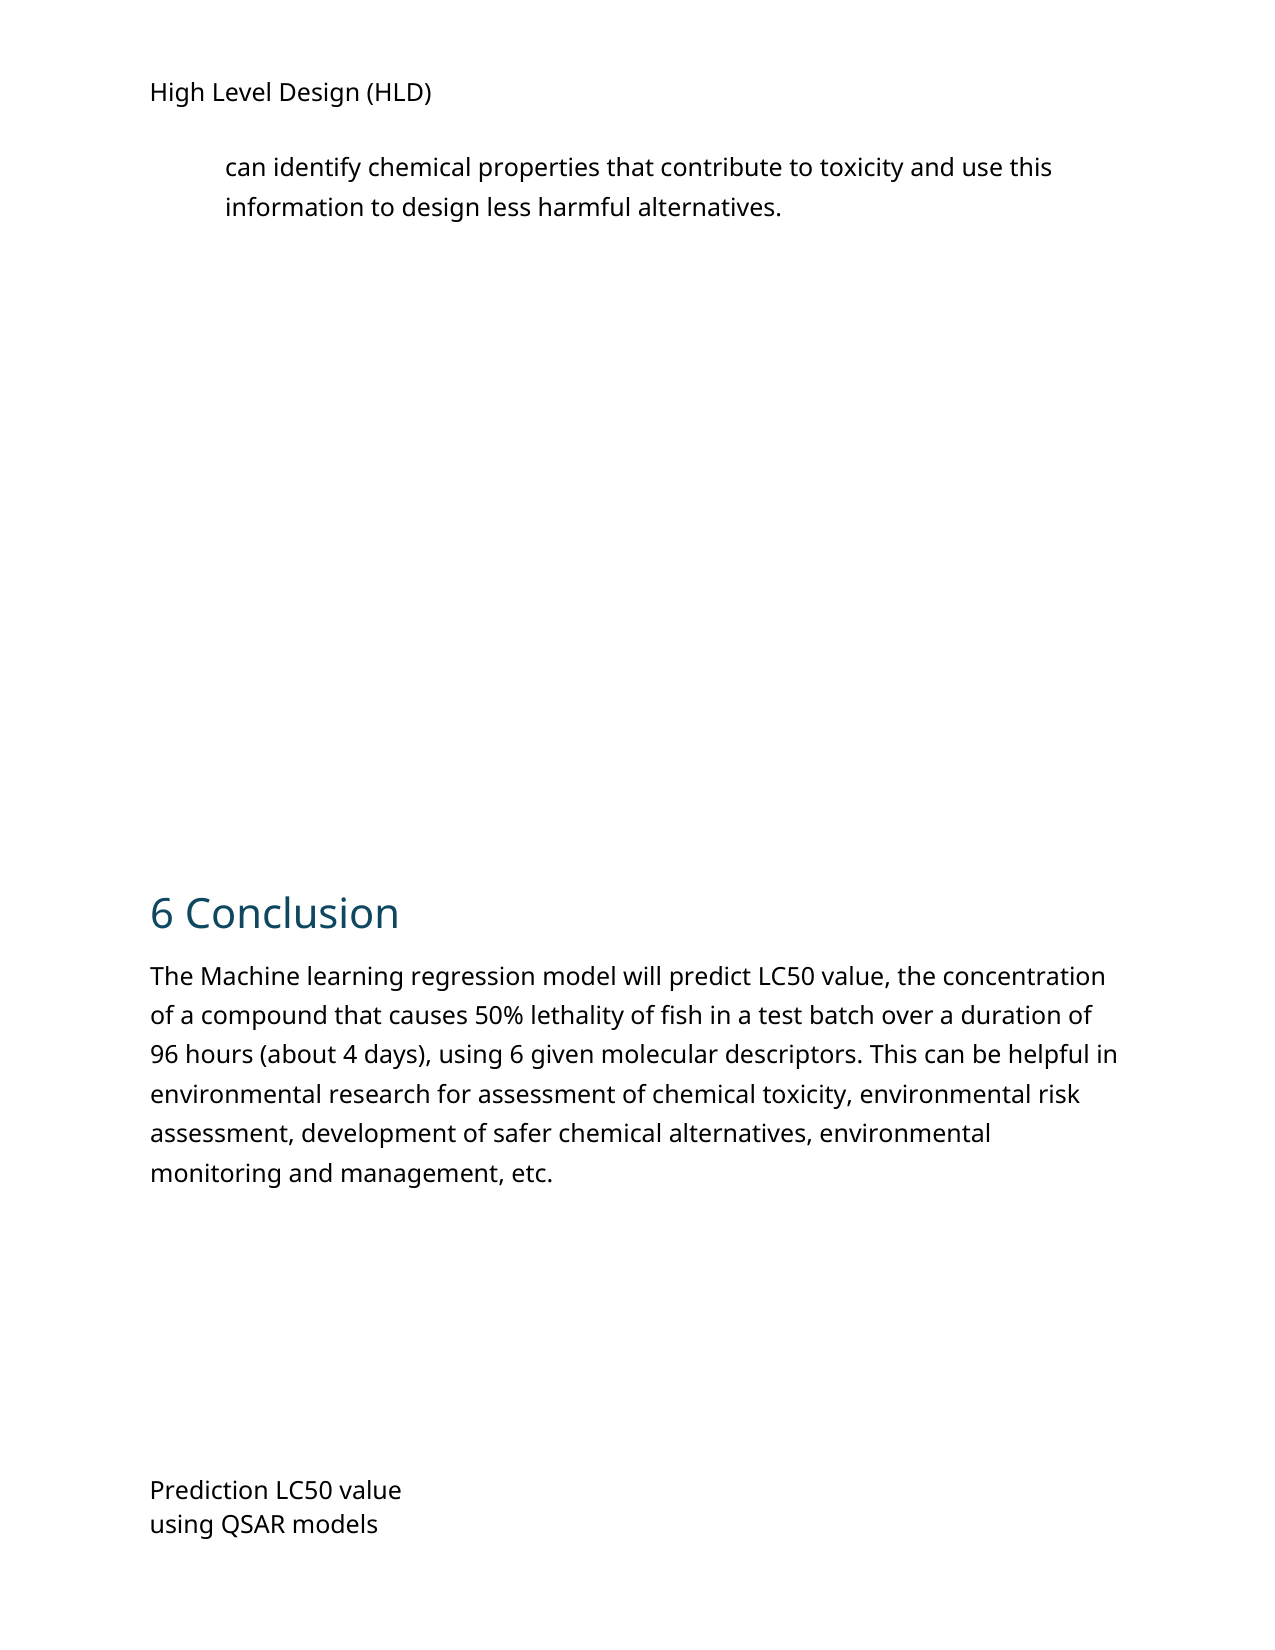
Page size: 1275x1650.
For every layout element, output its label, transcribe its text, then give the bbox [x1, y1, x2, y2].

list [187, 150, 1125, 223]
subtitle 6 Conclusion [150, 884, 1125, 941]
text The Machine learning regression model will predict LC50 value, the concentration of a compound that causes 50% lethality of fish in a test batch over a duration of 96 hours (about 4 days), using 6 given molecular descriptors. This can be helpful in environmental research for assessment of chemical toxicity, environmental risk assessment, development of safer chemical alternatives, environmental monitoring and management, etc. [150, 958, 1125, 1190]
